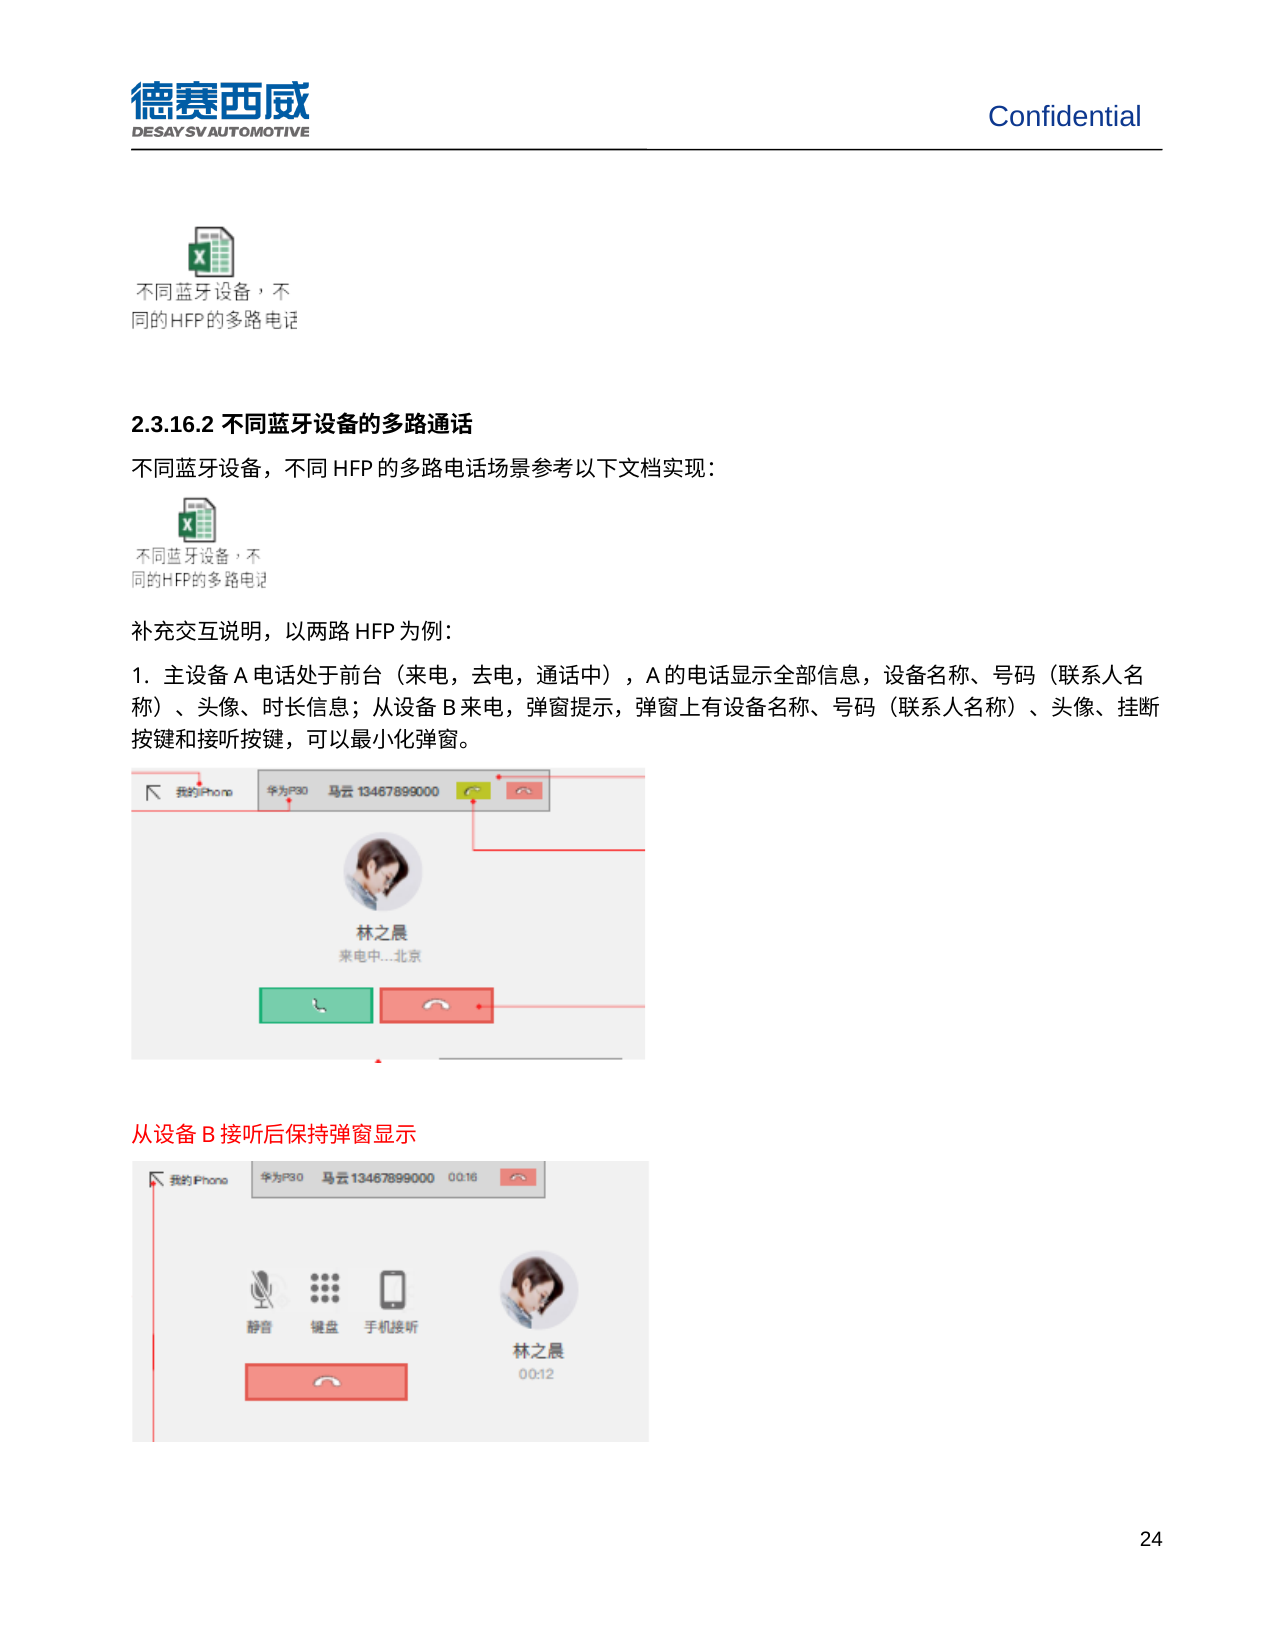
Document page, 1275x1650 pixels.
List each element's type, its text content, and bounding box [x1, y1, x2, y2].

picture [131, 765, 646, 1063]
text 补充交互说明，以两路HFP为例： [131, 614, 1162, 646]
list 主设备A电话处于前台（来电，去电，通话中），A的电话显示全部信息，设备名称、号码（联系人名称）、头像、时长信息；从设备B来电，弹窗提示，弹窗上有设备名称、号码（联系人名称）、头像、挂断按键和接听按键，可以最小化弹窗。 [131, 658, 1162, 753]
picture [131, 1161, 657, 1442]
text 从设备B接听后保持弹窗显示 [131, 1117, 1162, 1149]
picture [131, 81, 310, 137]
text 不同蓝牙设备，不同HFP的多路电话场景参考以下文档实现： [131, 451, 1162, 483]
subtitle 不同蓝牙设备的多路通话 [131, 406, 1162, 439]
